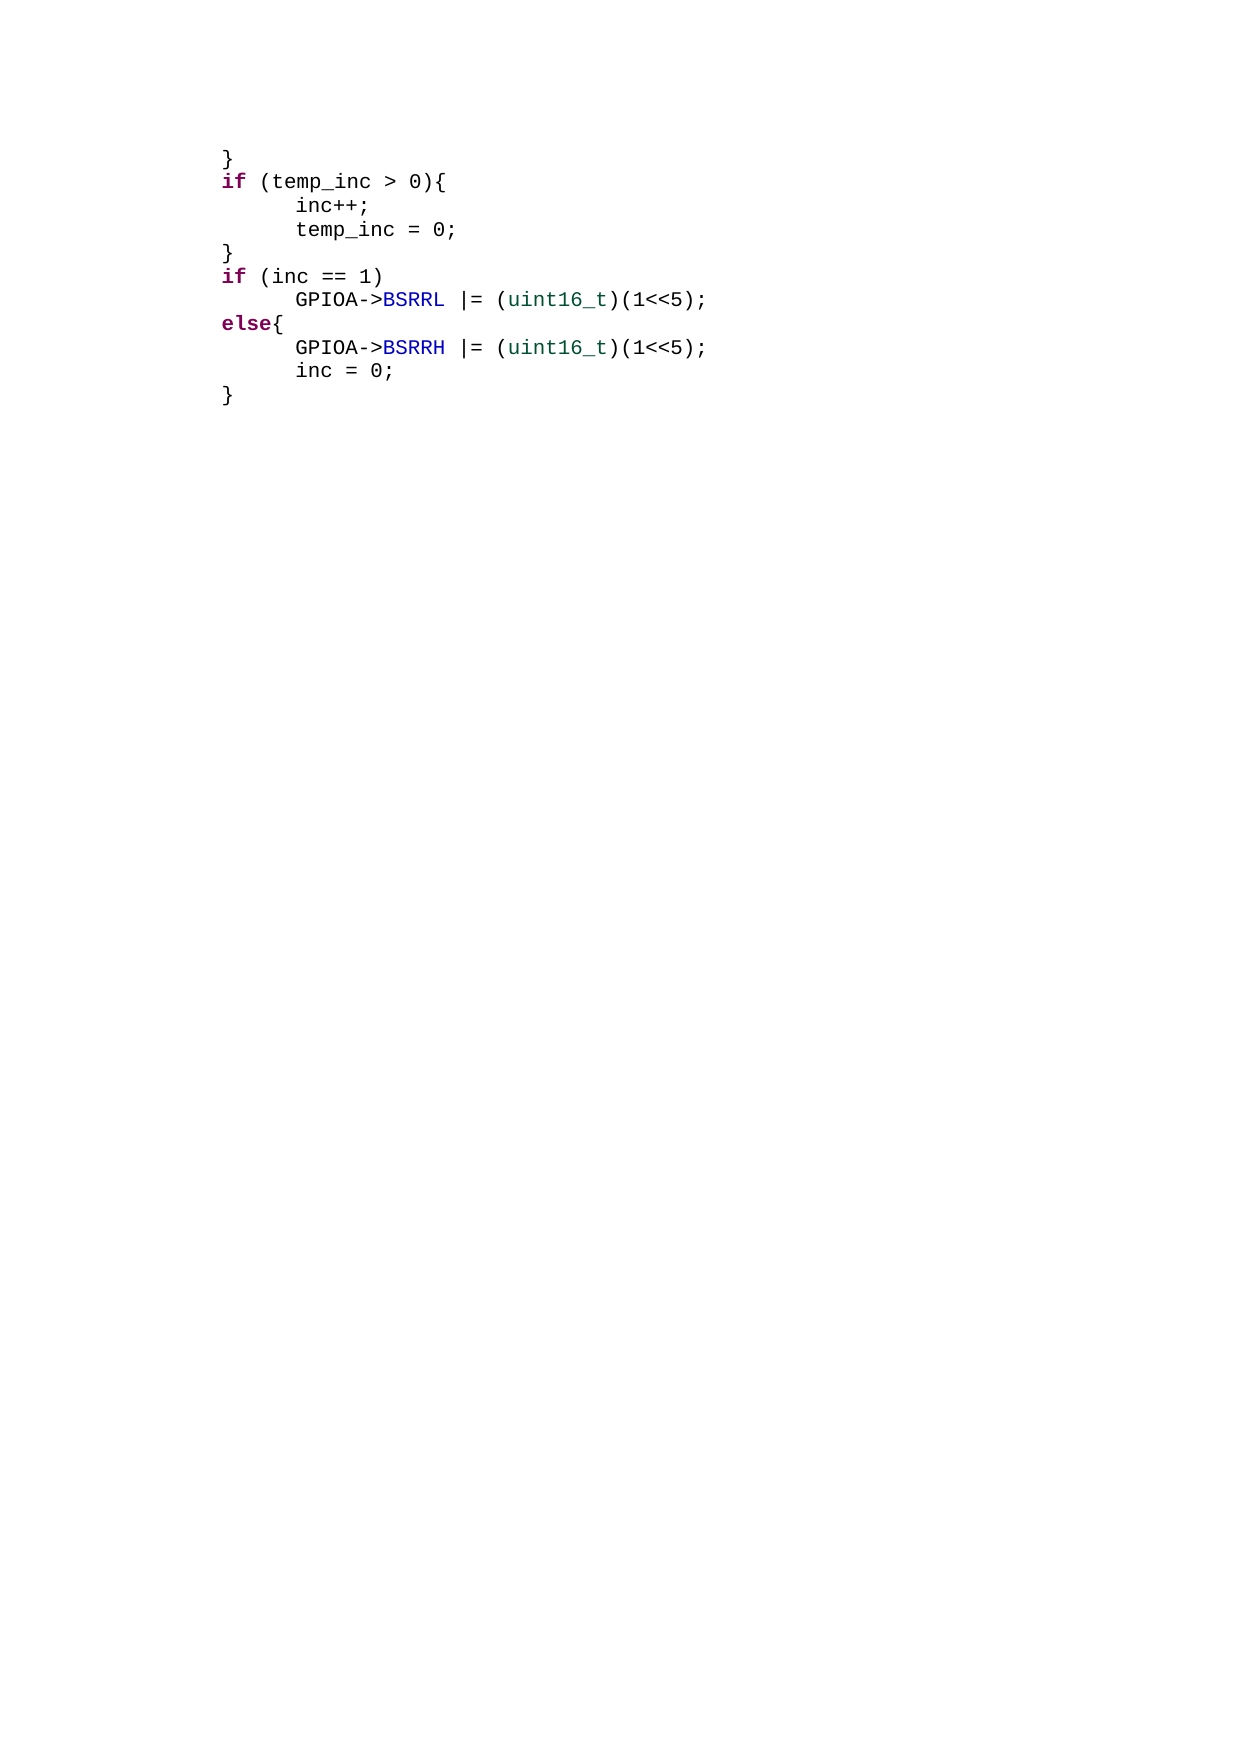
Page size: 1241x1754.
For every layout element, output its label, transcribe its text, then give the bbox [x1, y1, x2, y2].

text GPIOA->BSRRL |= (uint16_t)(1<<5); [185, 289, 1093, 313]
text } [185, 148, 1093, 171]
text } [185, 384, 1093, 408]
text if (inc == 1) [185, 266, 1093, 289]
text temp_inc = 0; [185, 218, 1093, 242]
text inc = 0; [185, 360, 1093, 384]
text inc++; [259, 195, 1093, 218]
text } [185, 242, 1093, 266]
text GPIOA->BSRRH |= (uint16_t)(1<<5); [185, 337, 1093, 360]
text else{ [185, 313, 1093, 337]
text if (temp_inc > 0){ [185, 171, 1093, 195]
